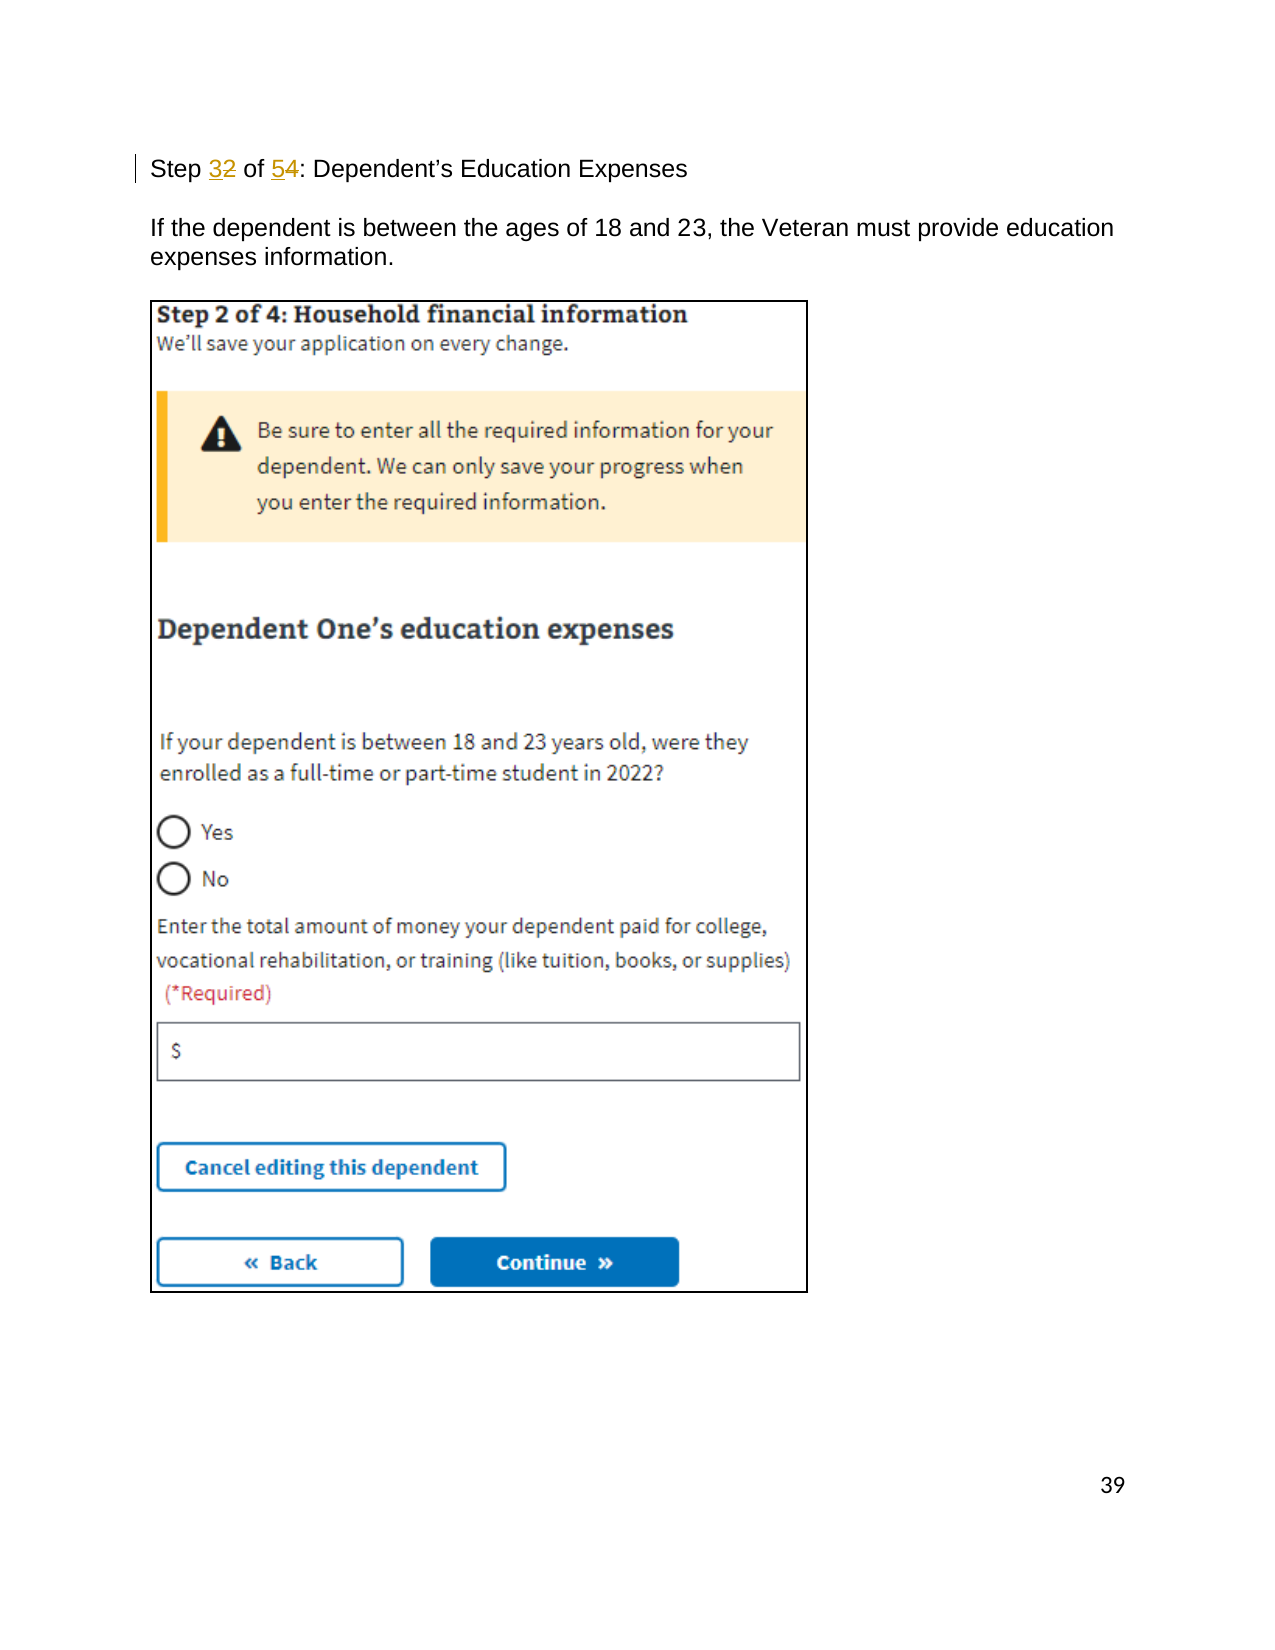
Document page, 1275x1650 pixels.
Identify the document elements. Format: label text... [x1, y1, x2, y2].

picture [152, 302, 806, 1291]
text If the dependent is between the ages of 18 and 23, the Veteran must provide education expenses information. [150, 213, 1125, 271]
subtitle Step of : Dependent’s Education Expenses [150, 154, 1125, 213]
